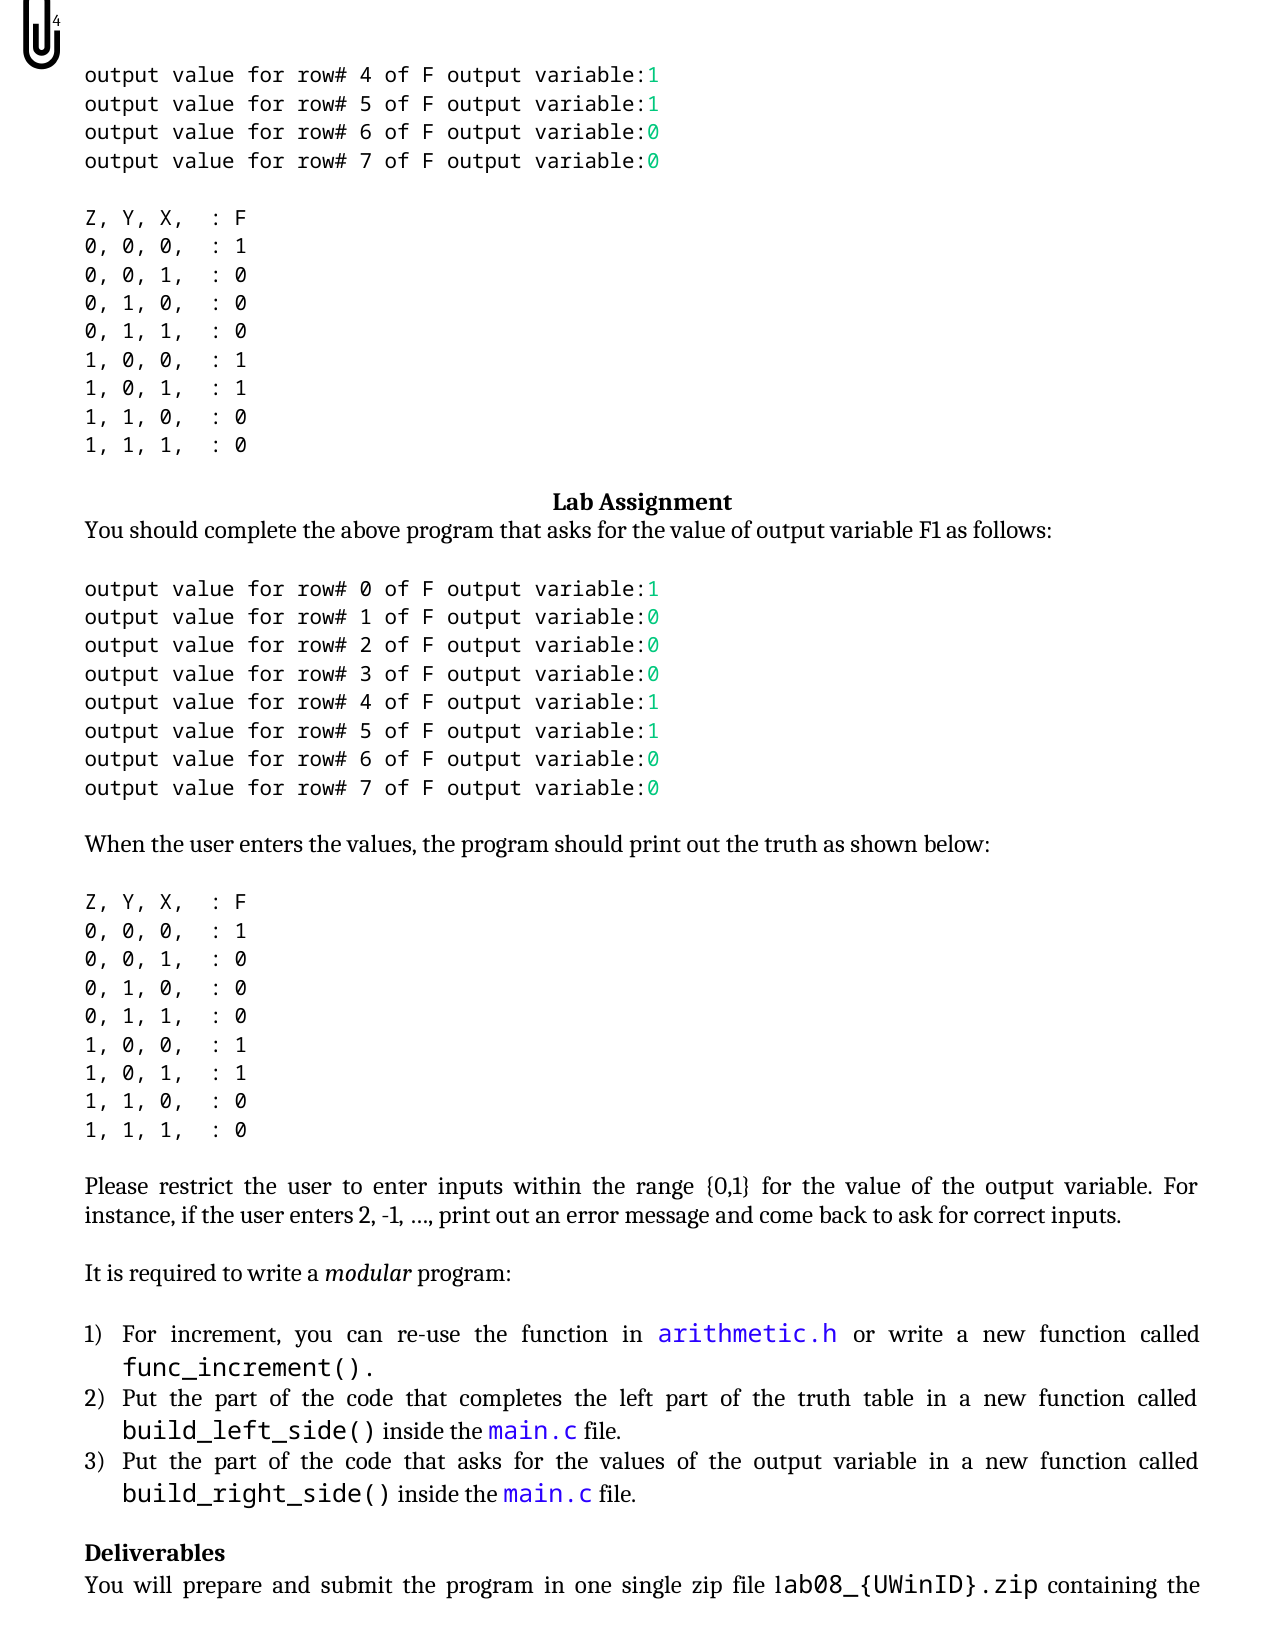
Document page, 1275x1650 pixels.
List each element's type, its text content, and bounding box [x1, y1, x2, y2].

text 0, 0, 0, : 1 [84, 231, 1200, 260]
text output value for row# 4 of F output variable:1 [84, 61, 1200, 89]
text output value for row# 5 of F output variable:1 [84, 716, 1200, 744]
text output value for row# 7 of F output variable:0 [84, 773, 1200, 801]
text You will prepare and submit the program in one single zip file lab08_{UWinID}.zip containing the following items: [84, 1567, 1200, 1601]
text Z, Y, X, : F [84, 203, 1200, 231]
text output value for row# 7 of F output variable:0 [84, 146, 1200, 174]
text 1, 1, 1, : 0 [84, 1115, 1200, 1143]
text 0, 0, 0, : 1 [84, 916, 1200, 944]
text Lab Assignment [84, 487, 1200, 516]
text output value for row# 3 of F output variable:0 [84, 659, 1200, 687]
text output value for row# 1 of F output variable:0 [84, 602, 1200, 631]
text output value for row# 0 of F output variable:1 [84, 574, 1200, 602]
text output value for row# 4 of F output variable:1 [84, 687, 1200, 716]
text 0, 1, 1, : 0 [84, 317, 1200, 345]
text output value for row# 6 of F output variable:0 [84, 117, 1200, 146]
text Z, Y, X, : F [84, 887, 1200, 916]
text 0, 0, 1, : 0 [84, 260, 1200, 288]
text 1, 0, 0, : 1 [84, 345, 1200, 373]
list For increment, you can re-use the function in arithmetic.h or write a new function called func_increment(). [84, 1316, 1200, 1384]
text 0, 1, 0, : 0 [84, 973, 1200, 1001]
text It is required to write a modular program: [84, 1258, 1200, 1287]
text 1, 0, 0, : 1 [84, 1030, 1200, 1058]
text 1, 1, 1, : 0 [84, 430, 1200, 459]
text 0, 0, 1, : 0 [84, 944, 1200, 973]
text 1, 1, 0, : 0 [84, 1087, 1200, 1115]
text You should complete the above program that asks for the value of output variable F1 as follows: [84, 516, 1200, 545]
text output value for row# 2 of F output variable:0 [84, 631, 1200, 659]
text 1, 0, 1, : 1 [84, 1058, 1200, 1087]
text When the user enters the values, the program should print out the truth as shown below: [84, 830, 1200, 859]
picture [0, 0, 88, 75]
text 1, 0, 1, : 1 [84, 373, 1200, 402]
text 1, 1, 0, : 0 [84, 402, 1200, 430]
text 0, 1, 0, : 0 [84, 288, 1200, 317]
list Put the part of the code that asks for the values of the output variable in a new function called build_right_side() inside the main.c file. [84, 1447, 1200, 1510]
text output value for row# 5 of F output variable:1 [84, 89, 1200, 117]
text output value for row# 6 of F output variable:0 [84, 744, 1200, 773]
text 0, 1, 1, : 0 [84, 1001, 1200, 1030]
text Deliverables [84, 1538, 1200, 1567]
list Put the part of the code that completes the left part of the truth table in a new function called build_left_side() inside the main.c file. [84, 1384, 1200, 1447]
